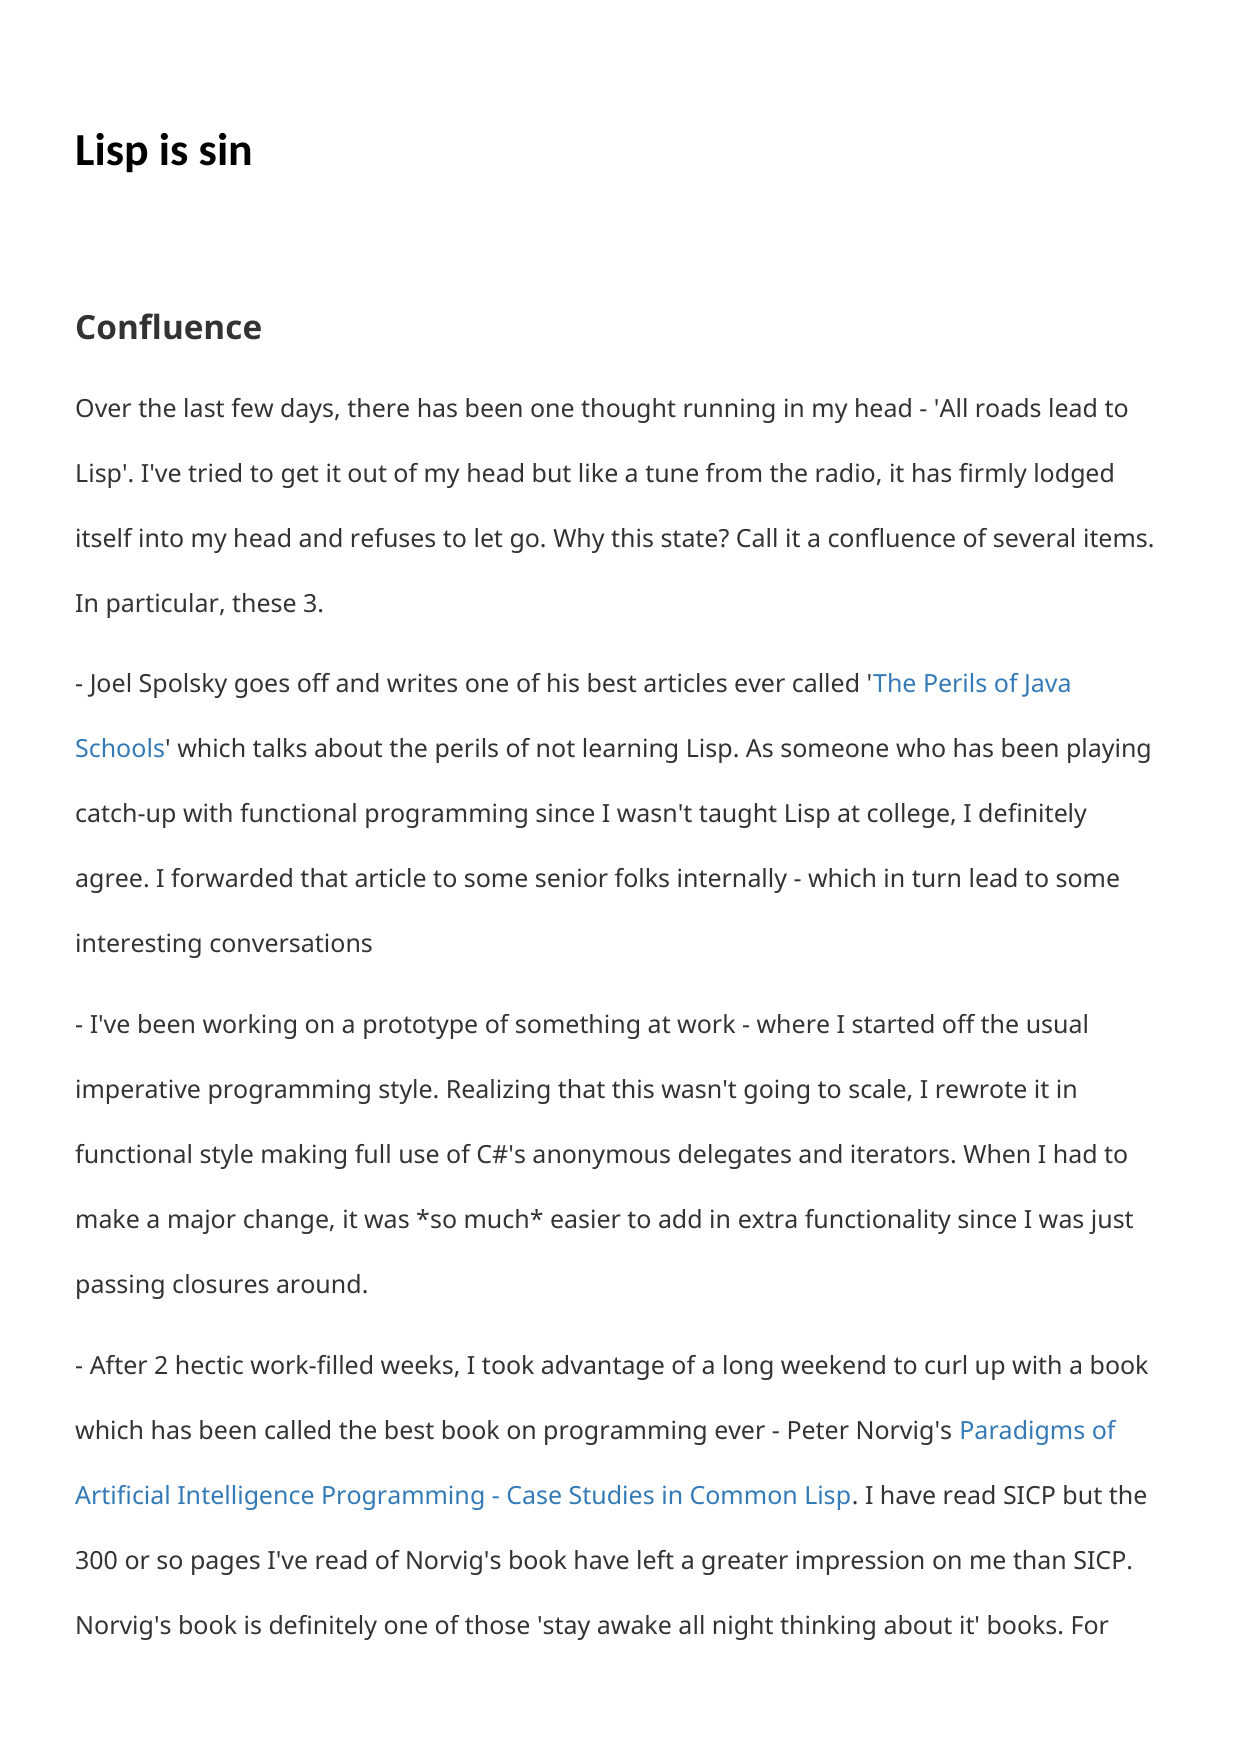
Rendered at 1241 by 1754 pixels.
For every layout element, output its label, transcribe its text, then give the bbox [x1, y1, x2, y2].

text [75, 1332, 1165, 1657]
text - I've been working on a prototype of something at work - where I started off the usual imperative programming style. Realizing that this wasn't going to scale, I rewrote it in functional style making full use of C#'s anonymous delegates and iterators. When I had to make a major change, it was *so much* easier to add in extra functionality since I was just passing closures around. [75, 991, 1165, 1316]
text Confluence [75, 294, 1165, 359]
subtitle Lisp is sin [75, 116, 1165, 181]
text Over the last few days, there has been one thought running in my head - 'All roads lead to Lisp'. I've tried to get it out of my head but like a tune from the radio, it has firmly lodged itself into my head and refuses to let go. Why this state? Call it a confluence of several items. In particular, these 3. [75, 375, 1165, 635]
text - Joel Spolsky goes off and writes one of his best articles ever called 'The Perils of Java Schools' which talks about the perils of not learning Lisp. As someone who has been playing catch-up with functional programming since I wasn't taught Lisp at college, I definitely agree. I forwarded that article to some senior folks internally - which in turn lead to some interesting conversations [75, 651, 1165, 976]
